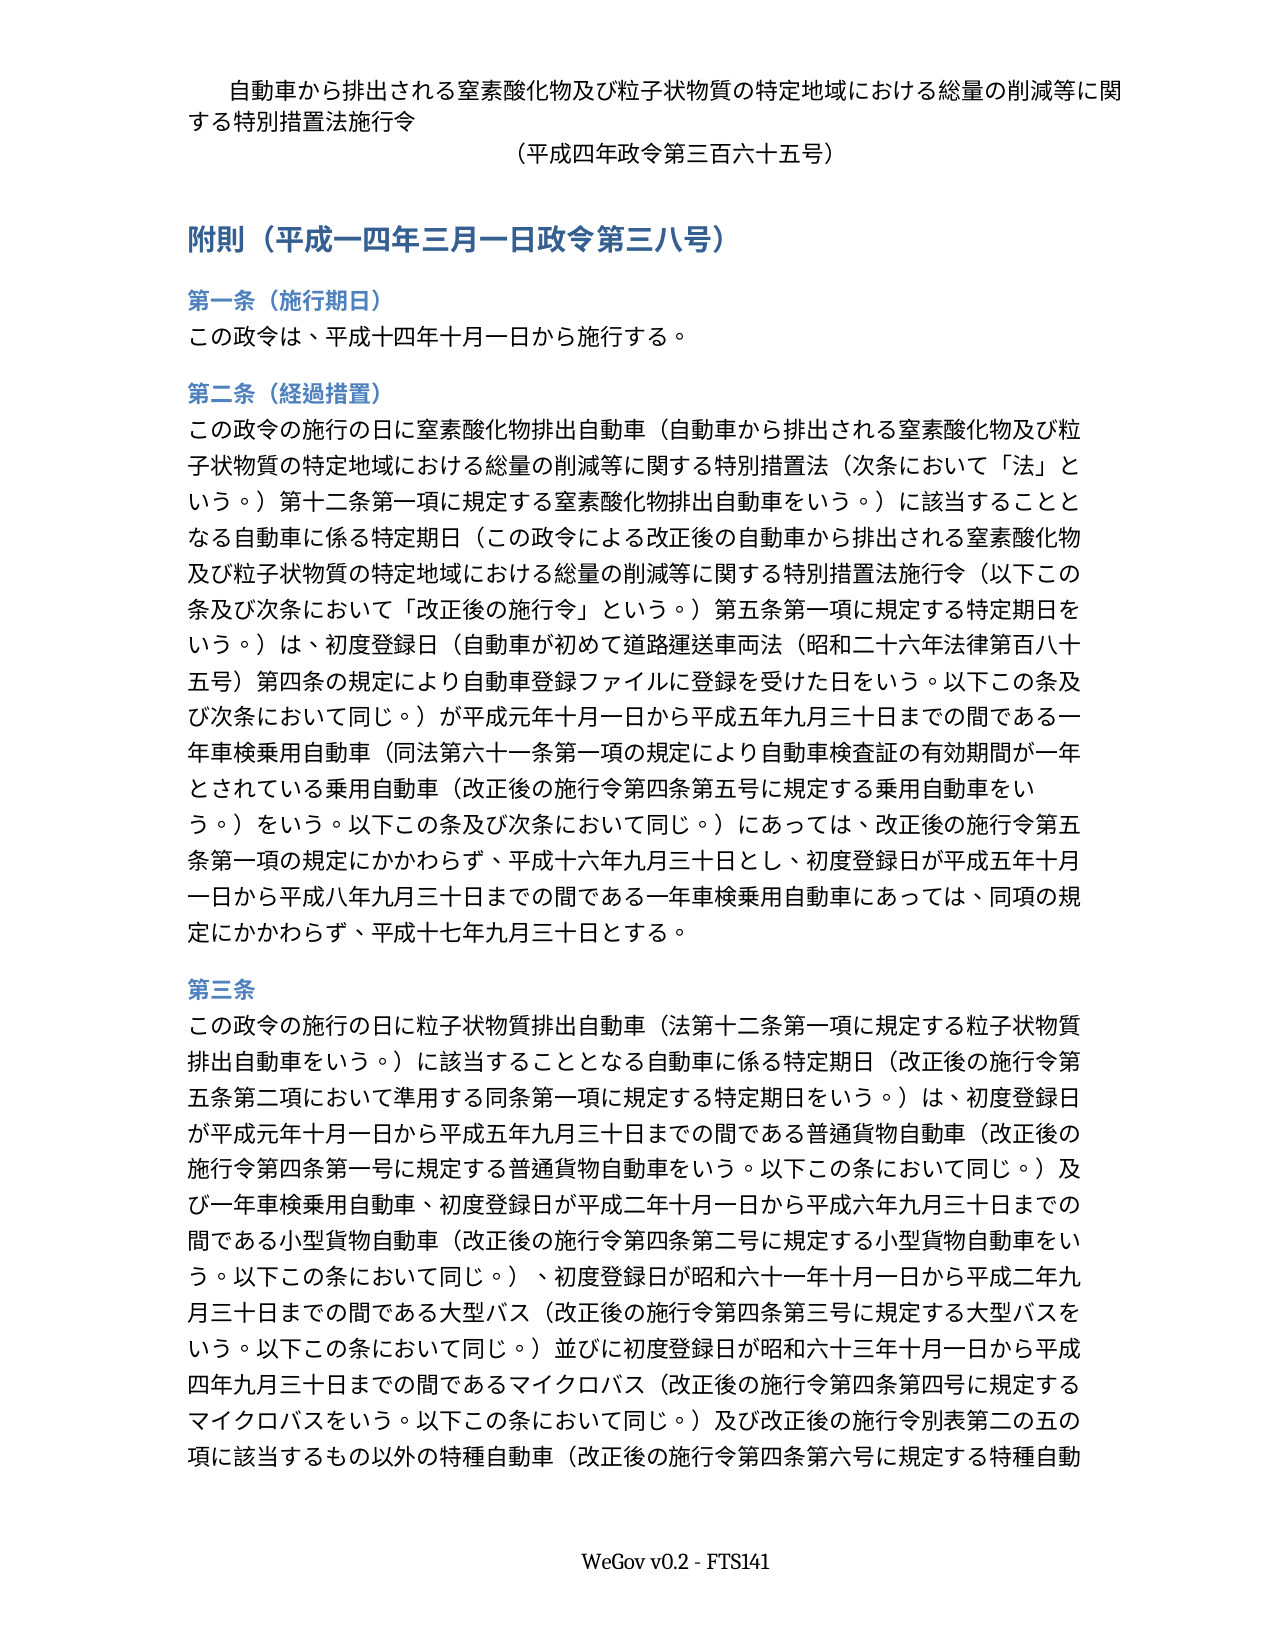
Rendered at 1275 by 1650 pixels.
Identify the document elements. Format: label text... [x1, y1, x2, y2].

subtitle 附則（平成一四年三月一日政令第三八号） [187, 219, 1087, 258]
text この政令の施行の日に窒素酸化物排出自動車（自動車から排出される窒素酸化物及び粒子状物質の特定地域における総量の削減等に関する特別措置法（次条において「法」という。）第十二条第一項に規定する窒素酸化物排出自動車をいう。）に該当することとなる自動車に係る特定期日（この政令による改正後の自動車から排出される窒素酸化物及び粒子状物質の特定地域における総量の削減等に関する特別措置法施行令（以下この条及び次条において「改正後の施行令」という。）第五条第一項に規定する特定期日をいう。）は、初度登録日（自動車が初めて道路運送車両法（昭和二十六年法律第百八十五号）第四条の規定により自動車登録ファイルに登録を受けた日をいう。以下この条及び次条において同じ。）が平成元年十月一日から平成五年九月三十日までの間である一年車検乗用自動車（同法第六十一条第一項の規定により自動車検査証の有効期間が一年とされている乗用自動車（改正後の施行令第四条第五号に規定する乗用自動車をいう。）をいう。以下この条及び次条において同じ。）にあっては、改正後の施行令第五条第一項の規定にかかわらず、平成十六年九月三十日とし、初度登録日が平成五年十月一日から平成八年九月三十日までの間である一年車検乗用自動車にあっては、同項の規定にかかわらず、平成十七年九月三十日とする。 [187, 414, 1087, 948]
subtitle 第一条（施行期日） [187, 285, 1087, 316]
subtitle 第二条（経過措置） [187, 378, 1087, 409]
text この政令は、平成十四年十月一日から施行する。 [187, 321, 1087, 352]
subtitle 第三条 [187, 974, 1087, 1005]
